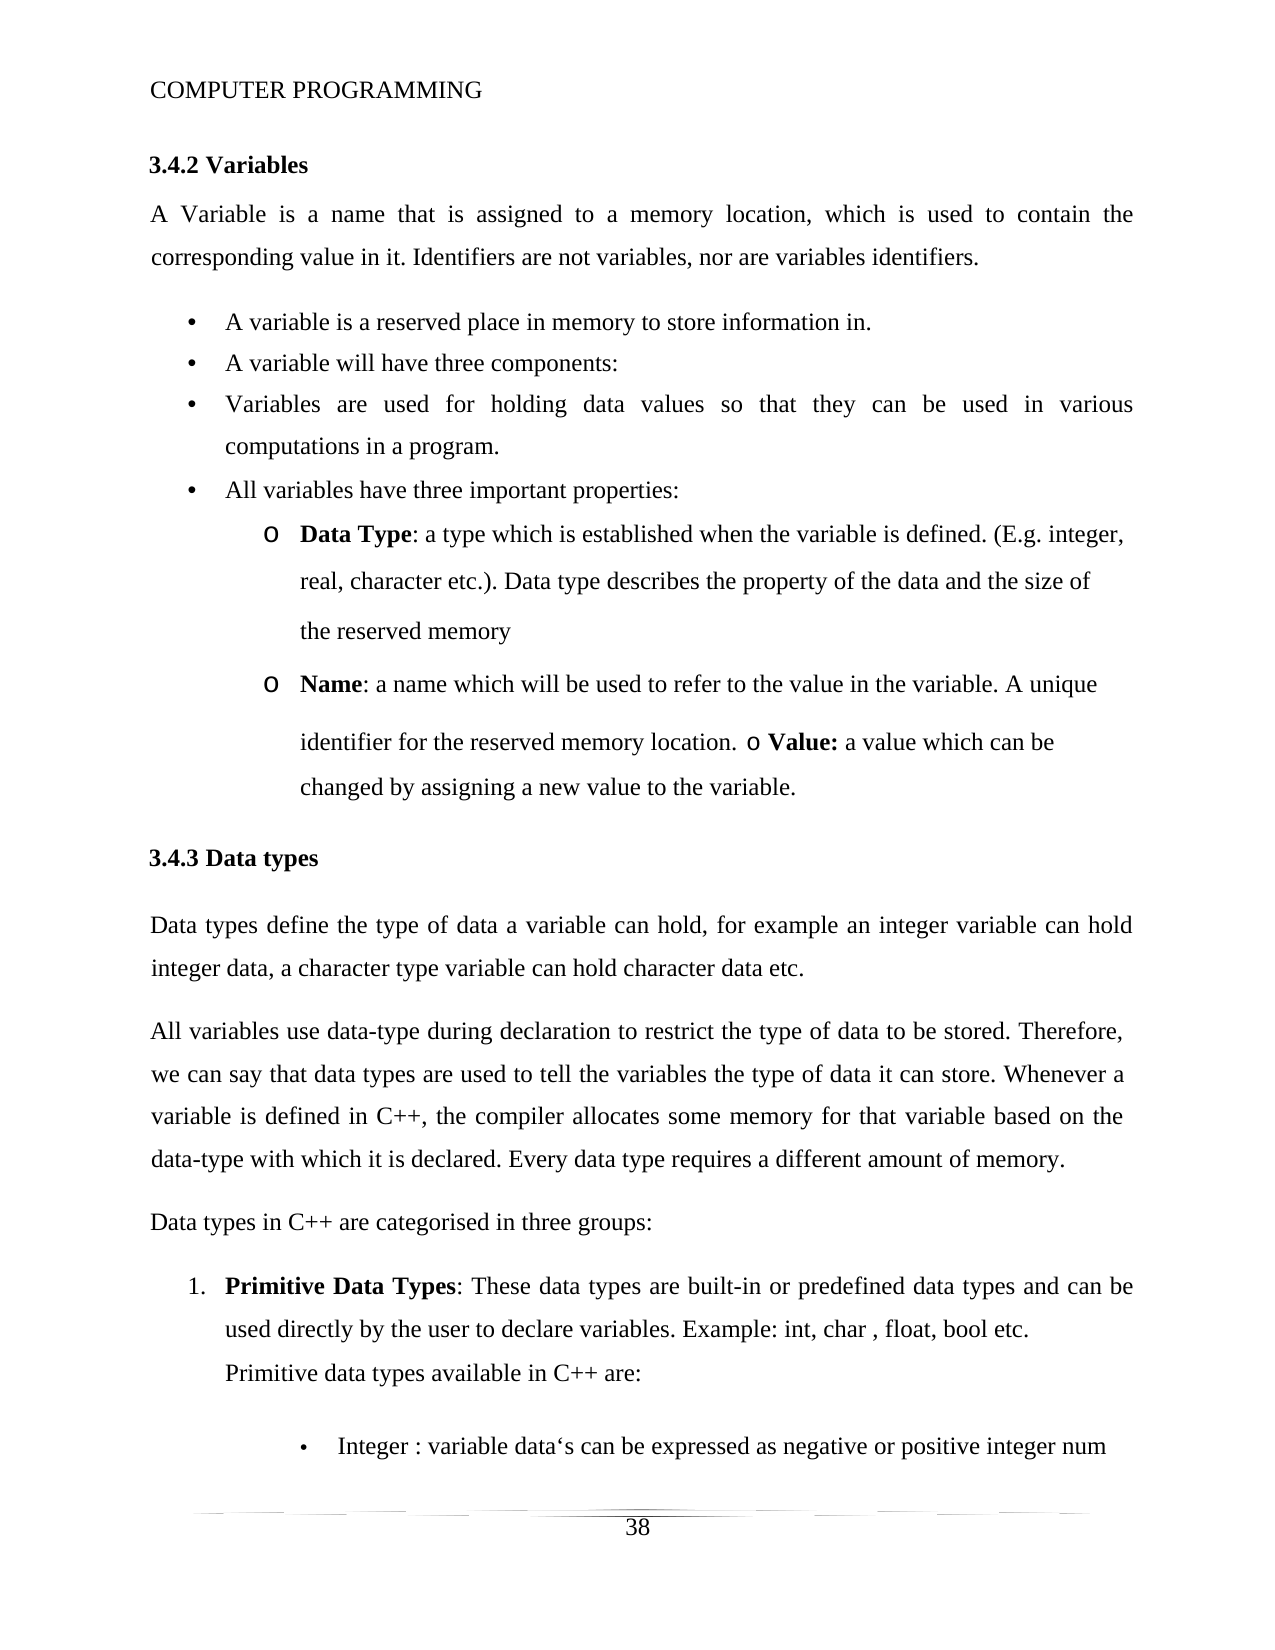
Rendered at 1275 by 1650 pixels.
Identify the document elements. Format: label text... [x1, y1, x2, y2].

text Data types in C++ are categorised in three groups: [150, 1207, 1134, 1236]
subtitle 3.4.3 Data types [148, 843, 1141, 872]
text Primitive data types available in C++ are: [225, 1358, 1134, 1386]
subtitle 3.4.2 Variables [148, 150, 1141, 179]
list Data Type: a type which is established when the variable is defined. (E.g. integer, real, character etc.). Data type describes the property of the data and the size of the reserved memory [262, 519, 1125, 646]
list Integer : variable data‘s can be expressed as negative or positive integer num [300, 1431, 1134, 1460]
picture [192, 1509, 1090, 1517]
text Data types define the type of data a variable can hold, for example an integer variable can hold integer data, a character type variable can hold character data etc. [150, 910, 1134, 982]
list Name: a name which will be used to refer to the value in the variable. A unique identifier for the reserved memory location. o Value: a value which can be changed by assigning a new value to the variable. [262, 668, 1125, 801]
list A variable will have three components: [187, 348, 1134, 377]
list Primitive Data Types: These data types are built-in or predefined data types and can be used directly by the user to declare variables. Example: int, char , float, bool etc. [187, 1271, 1134, 1343]
list All variables have three important properties: [187, 475, 1134, 504]
list Variables are used for holding data values so that they can be used in various computations in a program. [187, 388, 1134, 460]
list A variable is a reserved place in memory to store information in. [187, 307, 1134, 336]
text All variables use data-type during declaration to restrict the type of data to be stored. Therefore, we can say that data types are used to tell the variables the type of data it can store. Whenever a variable is defined in C++, the compiler allocates some memory for that variable based on the data-type with which it is declared. Every data type requires a different amount of memory. [150, 1016, 1125, 1173]
text A Variable is a name that is assigned to a memory location, which is used to contain the corresponding value in it. Identifiers are not variables, nor are variables identifiers. [150, 199, 1134, 270]
